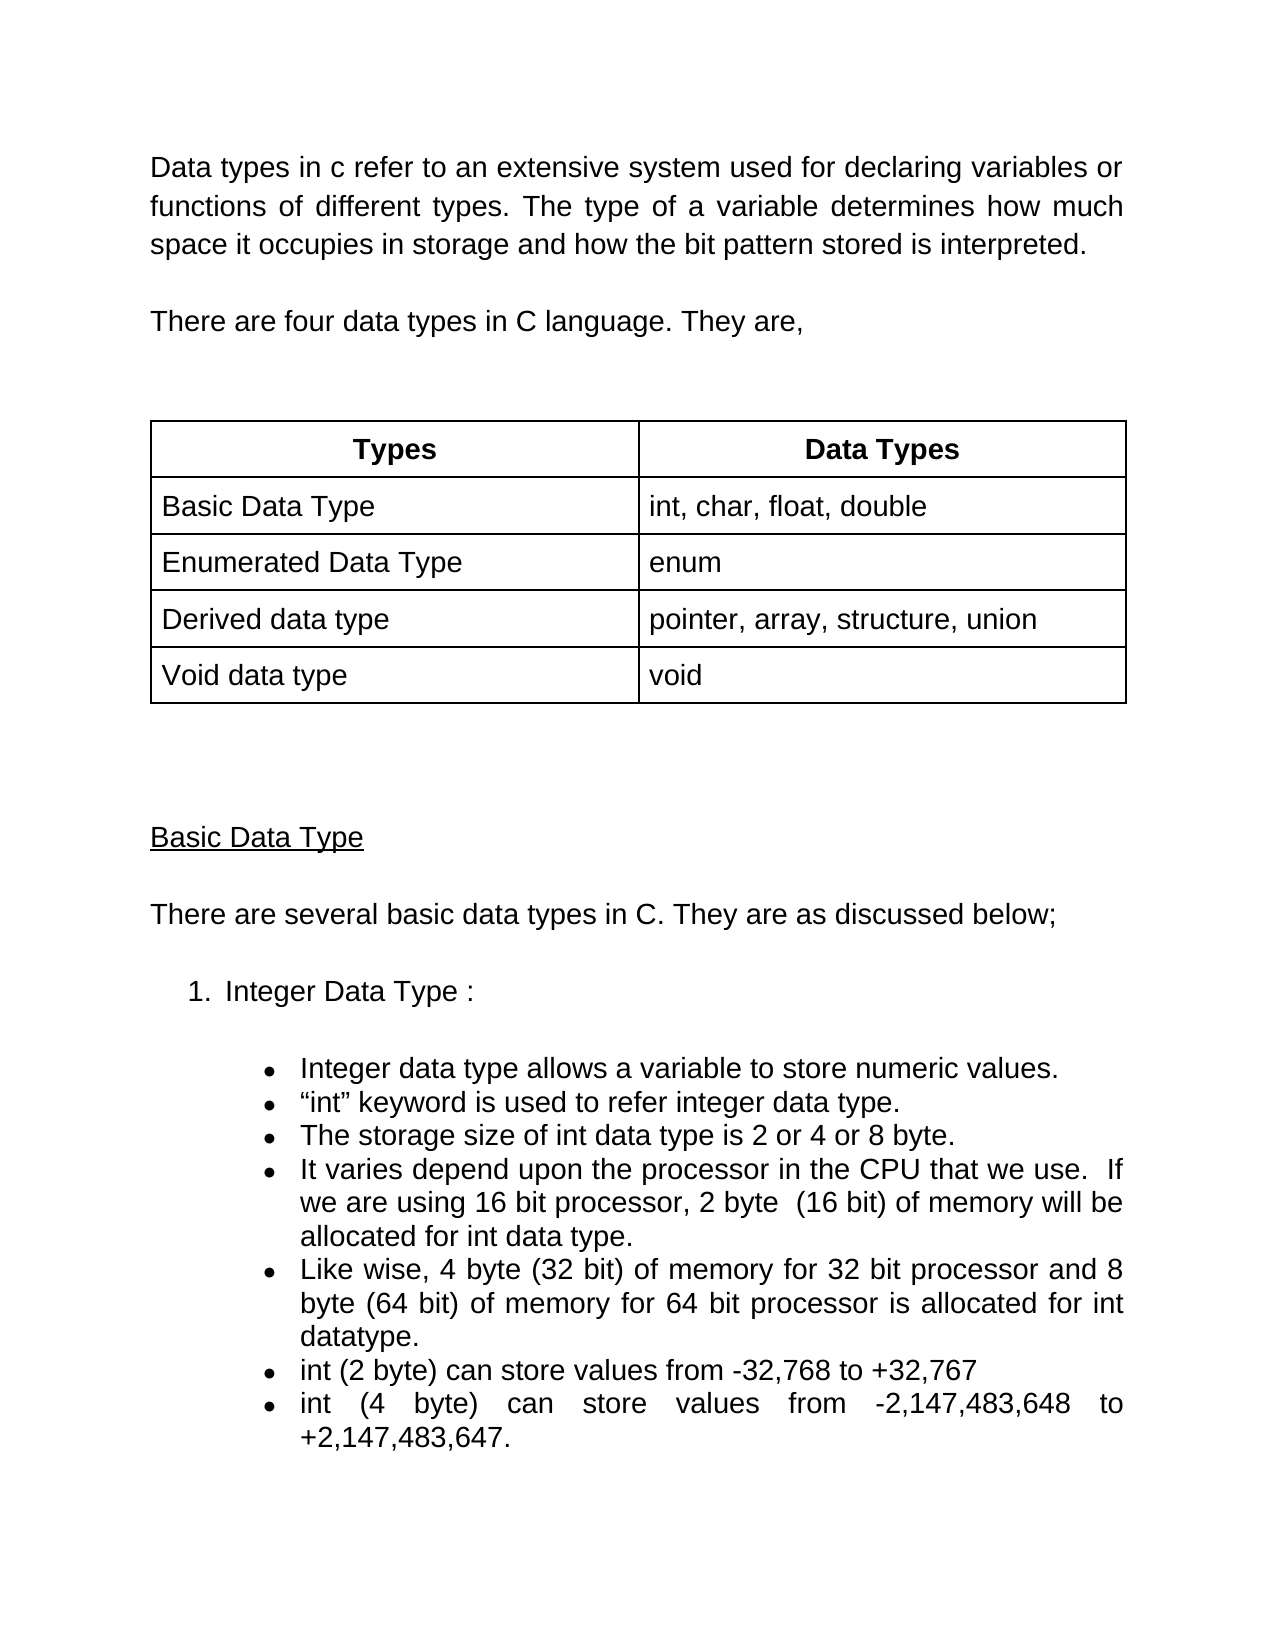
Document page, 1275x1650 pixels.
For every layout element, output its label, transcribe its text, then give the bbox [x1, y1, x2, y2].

table_cell int, char, float, double [640, 478, 1125, 533]
text Data types in c refer to an extensive system used for declaring variables or functions of different types. The type of a variable determines how much space it occupies in storage and how the bit pattern stored is interpreted. [150, 150, 1125, 261]
text There are four data types in C language. They are, [150, 304, 1125, 338]
table_cell Basic Data Type [152, 478, 638, 533]
table_cell Enumerated Data Type [152, 535, 638, 589]
table_header Data Types [640, 422, 1125, 476]
list Integer Data Type : [187, 974, 1125, 1007]
text There are several basic data types in C. They are as discussed below; [150, 897, 1125, 930]
table_cell enum [640, 535, 1125, 589]
table_cell void [640, 648, 1125, 702]
list int (2 byte) can store values from -32,768 to +32,767 [262, 1353, 1125, 1386]
table_cell Derived data type [152, 591, 638, 646]
list It varies depend upon the processor in the CPU that we use. If we are using 16 bit processor, 2 byte (16 bit) of memory will be allocated for int data type. [262, 1152, 1125, 1252]
table_header Types [152, 422, 638, 476]
list “int” keyword is used to refer integer data type. [262, 1084, 1125, 1118]
list int (4 byte) can store values from -2,147,483,648 to +2,147,483,647. [262, 1386, 1125, 1453]
text Basic Data Type [150, 820, 1125, 853]
list The storage size of int data type is 2 or 4 or 8 byte. [262, 1118, 1125, 1152]
table_cell Void data type [152, 648, 638, 702]
list Integer data type allows a variable to store numeric values. [262, 1051, 1125, 1084]
list Like wise, 4 byte (32 bit) of memory for 32 bit processor and 8 byte (64 bit) of memory for 64 bit processor is allocated for int datatype. [262, 1252, 1125, 1353]
table_cell pointer, array, structure, union [640, 591, 1125, 646]
